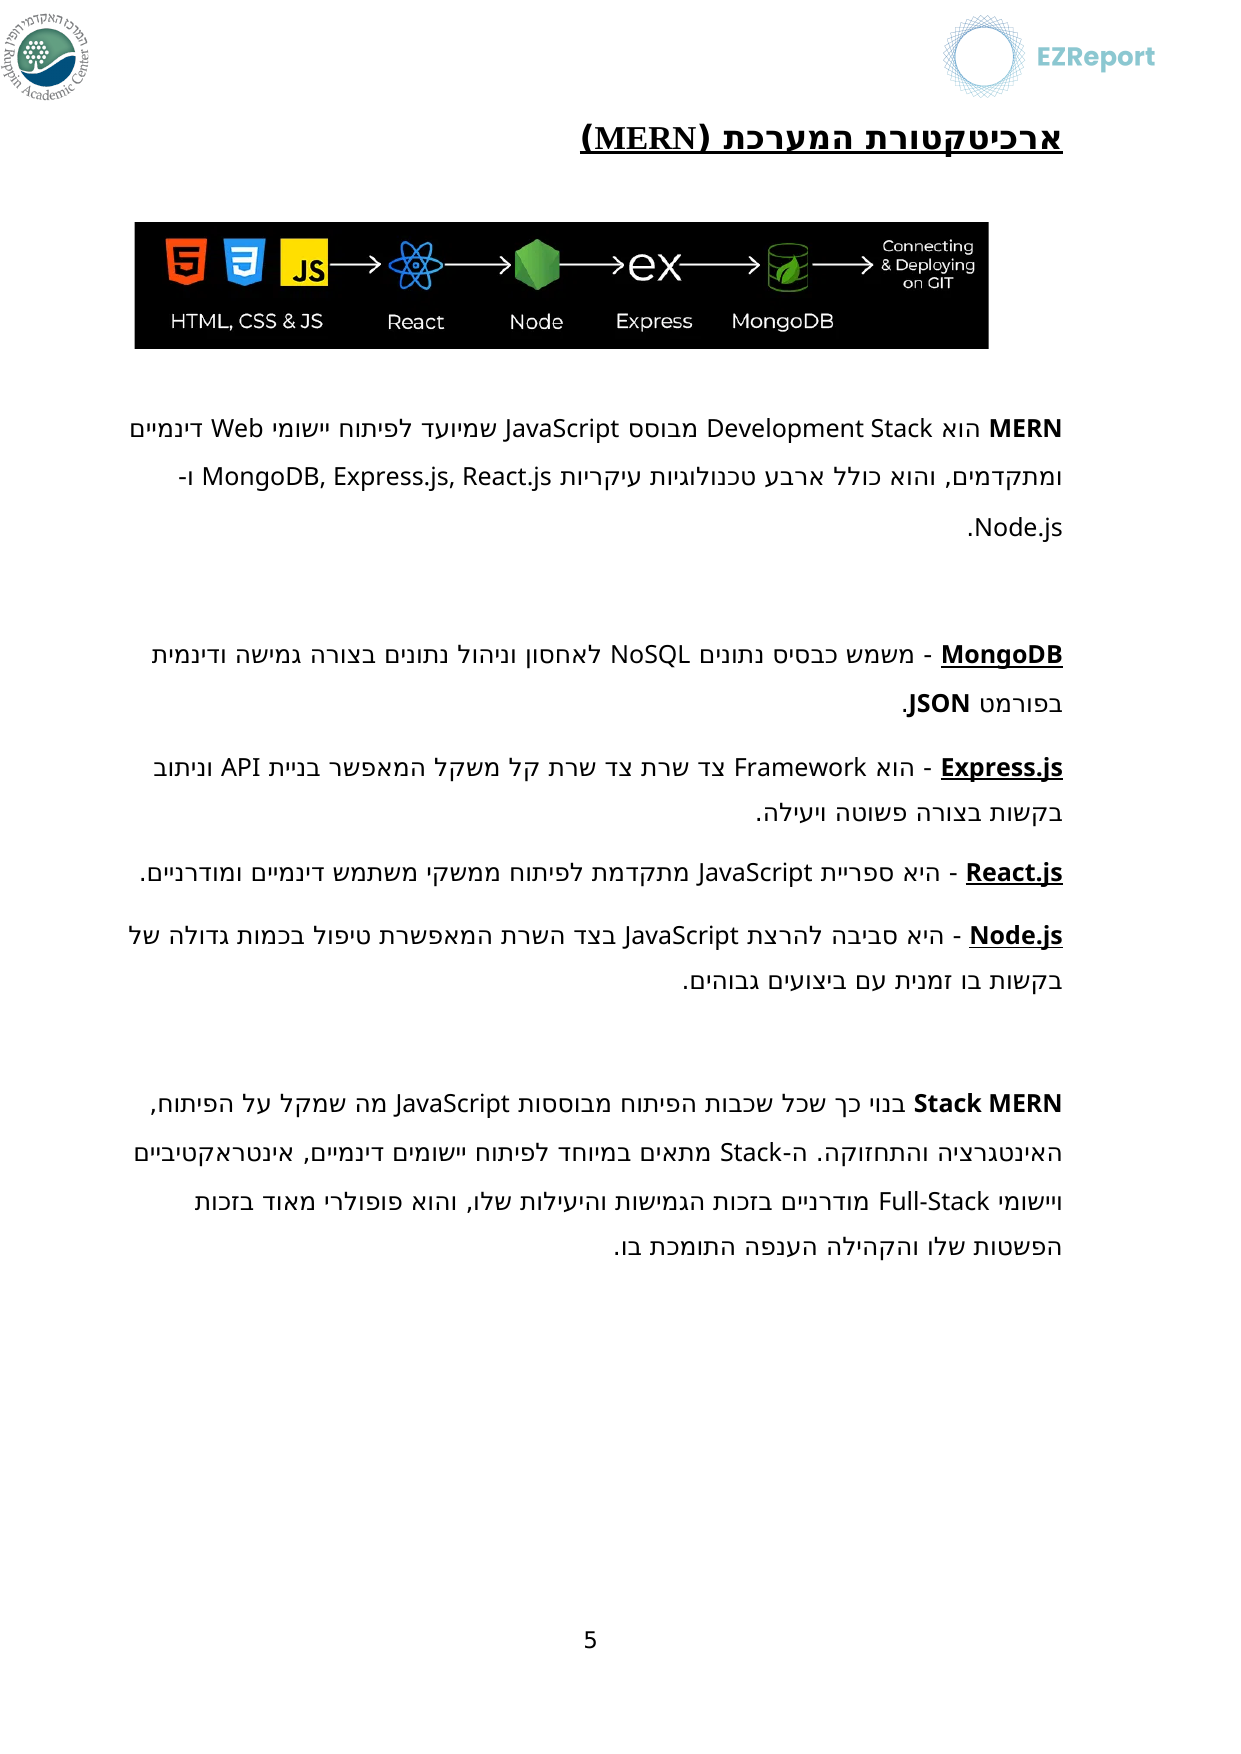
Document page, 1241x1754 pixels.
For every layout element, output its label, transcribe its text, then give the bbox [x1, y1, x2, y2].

picture [0, 13, 89, 101]
text Express.js - הוא Framework צד שרת צד שרת קל משקל המאפשר בניית API וניתוב בקשות בצורה פשוטה ויעילה. [118, 749, 1063, 827]
text MongoDB - משמש כבסיס נתונים NoSQL לאחסון וניהול נתונים בצורה גמישה ודינמית בפורמט JSON. [118, 637, 1063, 720]
text Stack MERN בנוי כך שכל שכבות הפיתוח מבוססות JavaScript מה שמקל על הפיתוח, האינטגרציה והתחזוקה. ה-Stack מתאים במיוחד לפיתוח יישומים דינמיים, אינטראקטיביים ויישומי Full-Stack מודרניים בזכות הגמישות והיעילות שלו, והוא פופולרי מאוד בזכות הפשטות שלו והקהילה הענפה התומכת בו. [118, 1086, 1063, 1261]
text Node.js - היא סביבה להרצת JavaScript בצד השרת המאפשרת טיפול בכמות גדולה של בקשות בו זמנית עם ביצועים גבוהים. [118, 918, 1063, 996]
text React.js - היא ספריית JavaScript מתקדמת לפיתוח ממשקי משתמש דינמיים ומודרניים. [118, 854, 1063, 888]
text ארכיטקטורת המערכת (MERN) [118, 118, 1063, 157]
picture [134, 222, 989, 349]
picture [943, 15, 1163, 98]
